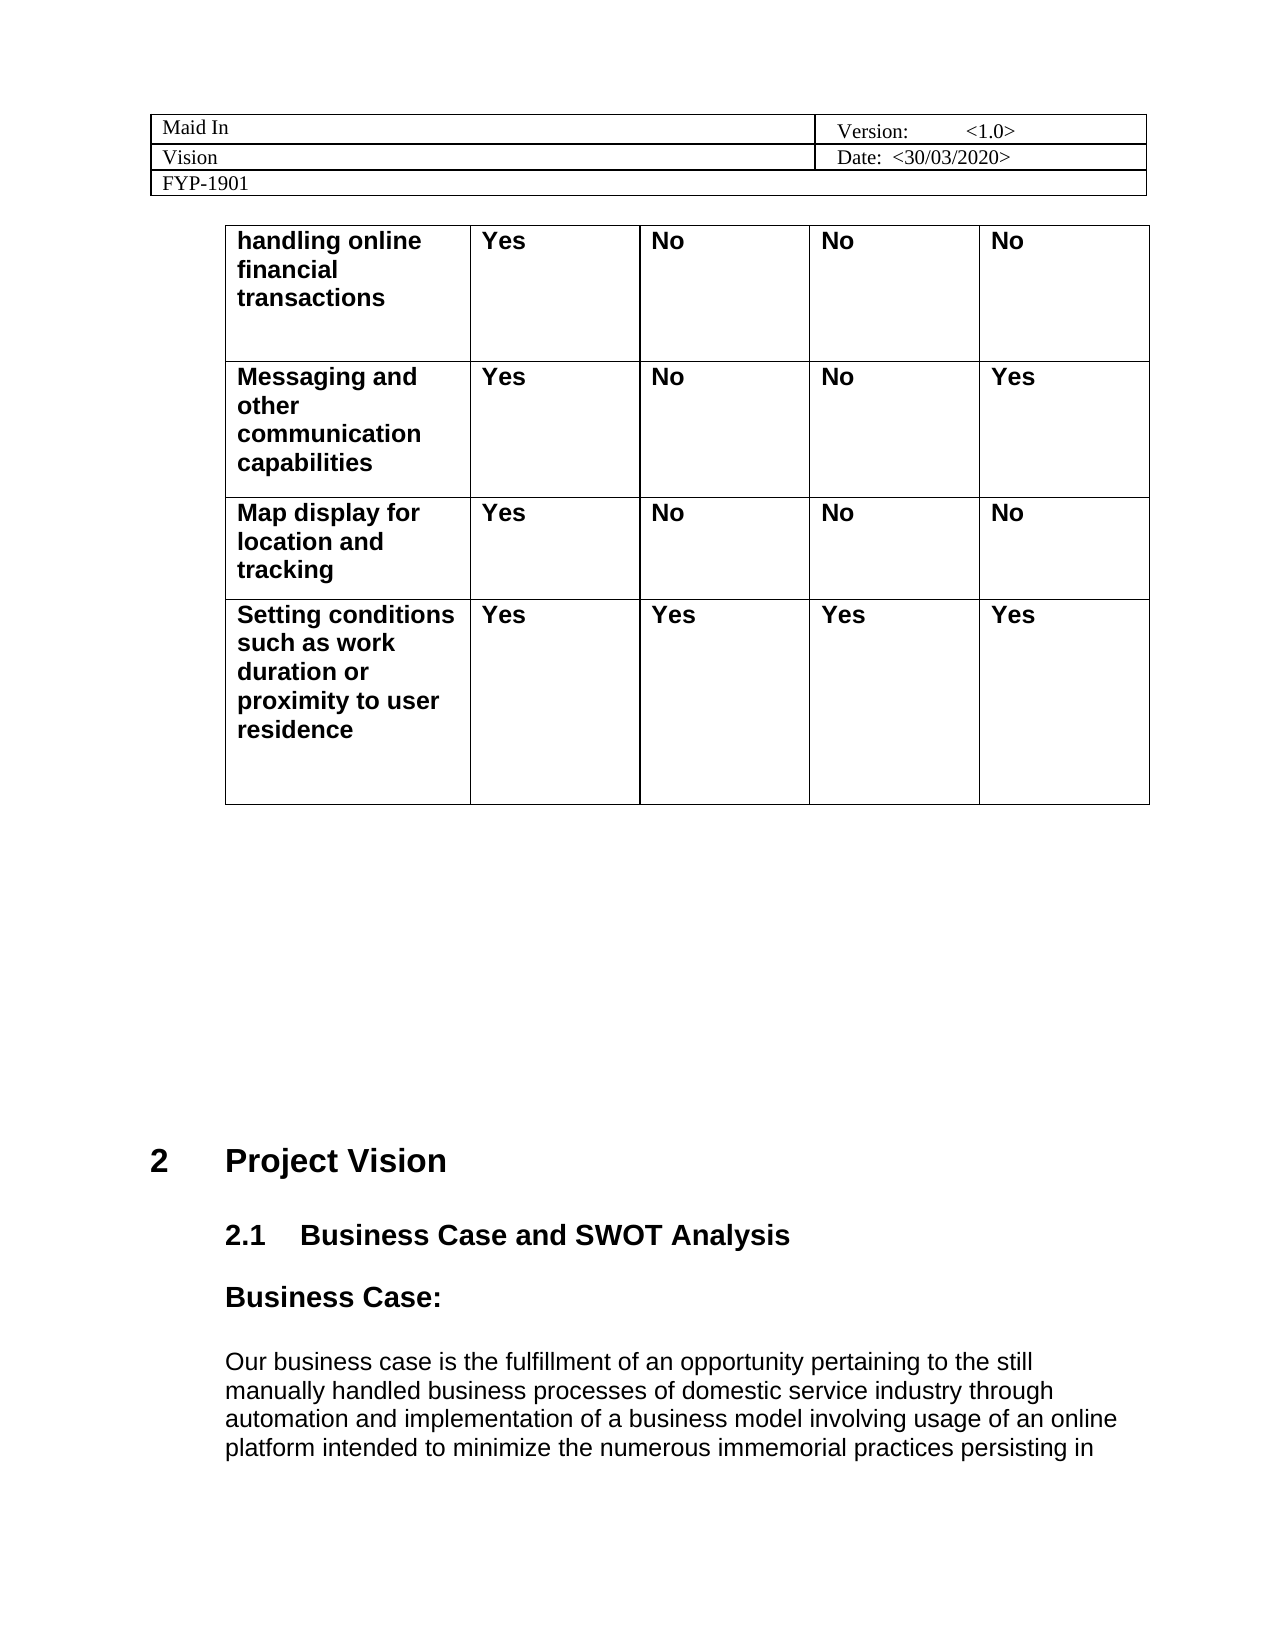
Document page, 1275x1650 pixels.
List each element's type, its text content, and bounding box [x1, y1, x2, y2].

table_cell Yes [641, 600, 809, 803]
table_cell Yes [471, 226, 639, 361]
text Business Case: [225, 1280, 1125, 1313]
table_cell Map display for location and tracking [226, 498, 470, 599]
text 2 Project Vision [150, 1141, 1125, 1179]
table_cell Yes [810, 600, 979, 803]
table_cell No [810, 498, 979, 599]
text 2.1 Business Case and SWOT Analysis [225, 1217, 1125, 1251]
table_cell No [641, 362, 809, 497]
table_cell No [641, 226, 809, 361]
table_cell No [810, 362, 979, 497]
table_cell Setting conditions such as work duration or proximity to user residence [226, 600, 470, 803]
table_cell Yes [471, 362, 639, 497]
table_cell Messaging and other communication capabilities [226, 362, 470, 497]
table_cell Yes [471, 498, 639, 599]
table_cell Yes [980, 362, 1149, 497]
table_cell No [641, 498, 809, 599]
table_cell No [980, 226, 1149, 361]
table_cell handling online financial transactions [226, 226, 470, 361]
table_cell Yes [471, 600, 639, 803]
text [225, 1347, 1125, 1462]
table_cell Yes [980, 600, 1149, 803]
table_cell No [810, 226, 979, 361]
table_cell No [980, 498, 1149, 599]
